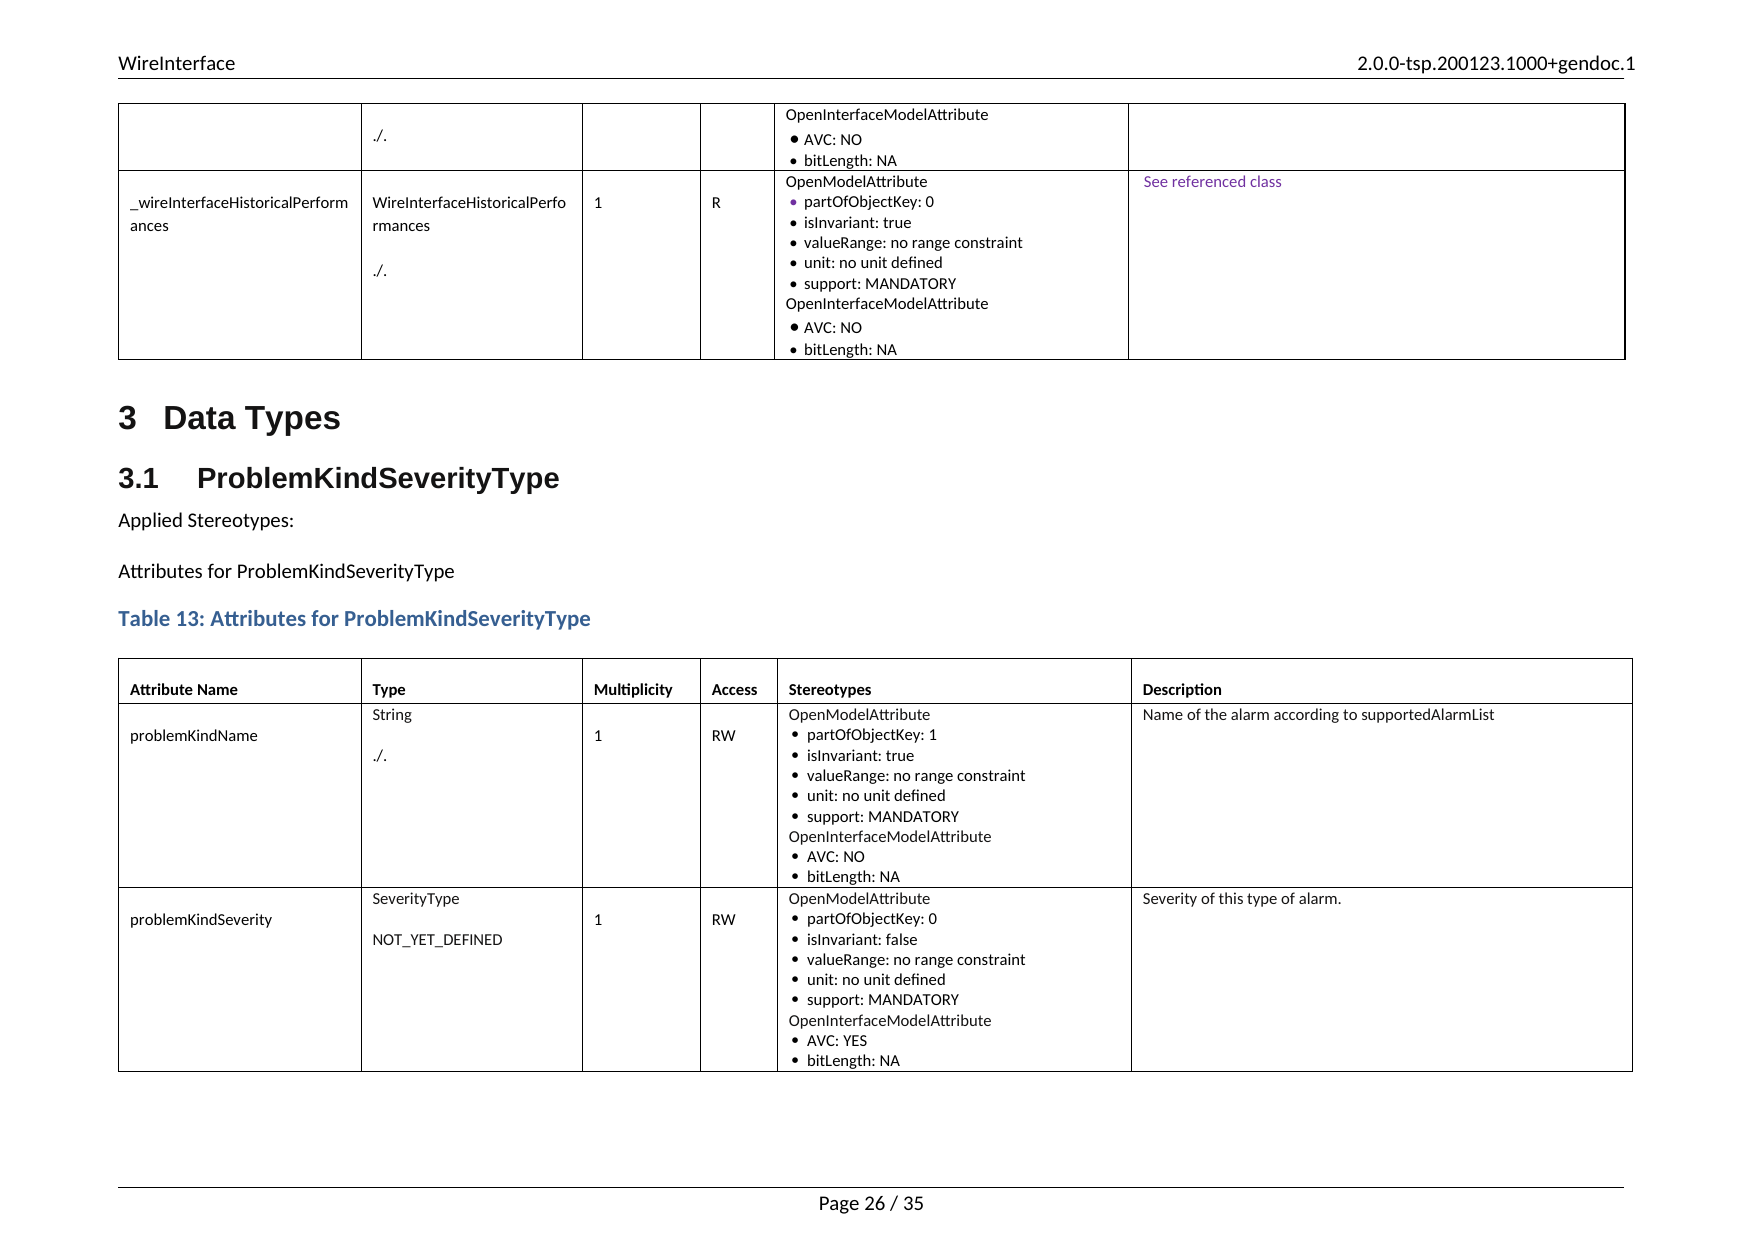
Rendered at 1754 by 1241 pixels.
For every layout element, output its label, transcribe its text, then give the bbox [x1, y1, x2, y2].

text Attributes for ProblemKindSeverityType [118, 558, 1624, 584]
table_cell Severity of this type of alarm. [1132, 888, 1632, 1071]
table_cell 1 [583, 104, 700, 170]
table_cell problemKindName [119, 704, 361, 887]
table_header Attribute Name [119, 659, 361, 703]
table_cell 1 [583, 888, 700, 1071]
table_cell R [701, 171, 774, 359]
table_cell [1129, 104, 1624, 170]
subtitle ProblemKindSeverityType [118, 461, 1624, 495]
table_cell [775, 104, 1128, 170]
table_cell See referenced class [1129, 171, 1624, 359]
table_cell RW [701, 888, 777, 1071]
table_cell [362, 104, 582, 170]
table_cell RW [701, 704, 777, 887]
table_header Multiplicity [583, 659, 700, 703]
table_cell 1 [583, 171, 700, 359]
table_header Type [362, 659, 582, 703]
text Applied Stereotypes: [118, 507, 1624, 533]
table_cell String ./. [362, 704, 582, 887]
table_cell Name of the alarm according to supportedAlarmList [1132, 704, 1632, 887]
table_cell R [701, 104, 774, 170]
table_header Stereotypes [778, 659, 1131, 703]
table_cell 1 [583, 704, 700, 887]
table_cell _wireInterfaceHistoricalPerformances [119, 171, 361, 359]
table_header Access [701, 659, 777, 703]
table_cell OpenModelAttribute partOfObjectKey: 1 isInvariant: true valueRange: no range constraint unit: no unit defined support: MANDATORY OpenInterfaceModelAttribute AVC: NO bitLength: NA [778, 704, 1131, 887]
table_cell OpenModelAttribute partOfObjectKey: 0 isInvariant: false valueRange: no range constraint unit: no unit defined support: MANDATORY OpenInterfaceModelAttribute AVC: YES bitLength: NA [778, 888, 1131, 1071]
table_cell WireInterfaceHistoricalPerformances ./. [362, 171, 582, 359]
table_cell SeverityType NOT_YET_DEFINED [362, 888, 582, 1071]
table_cell problemKindSeverity [119, 888, 361, 1071]
table_header Description [1132, 659, 1632, 703]
subtitle Data Types [118, 398, 1624, 436]
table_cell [119, 104, 361, 170]
